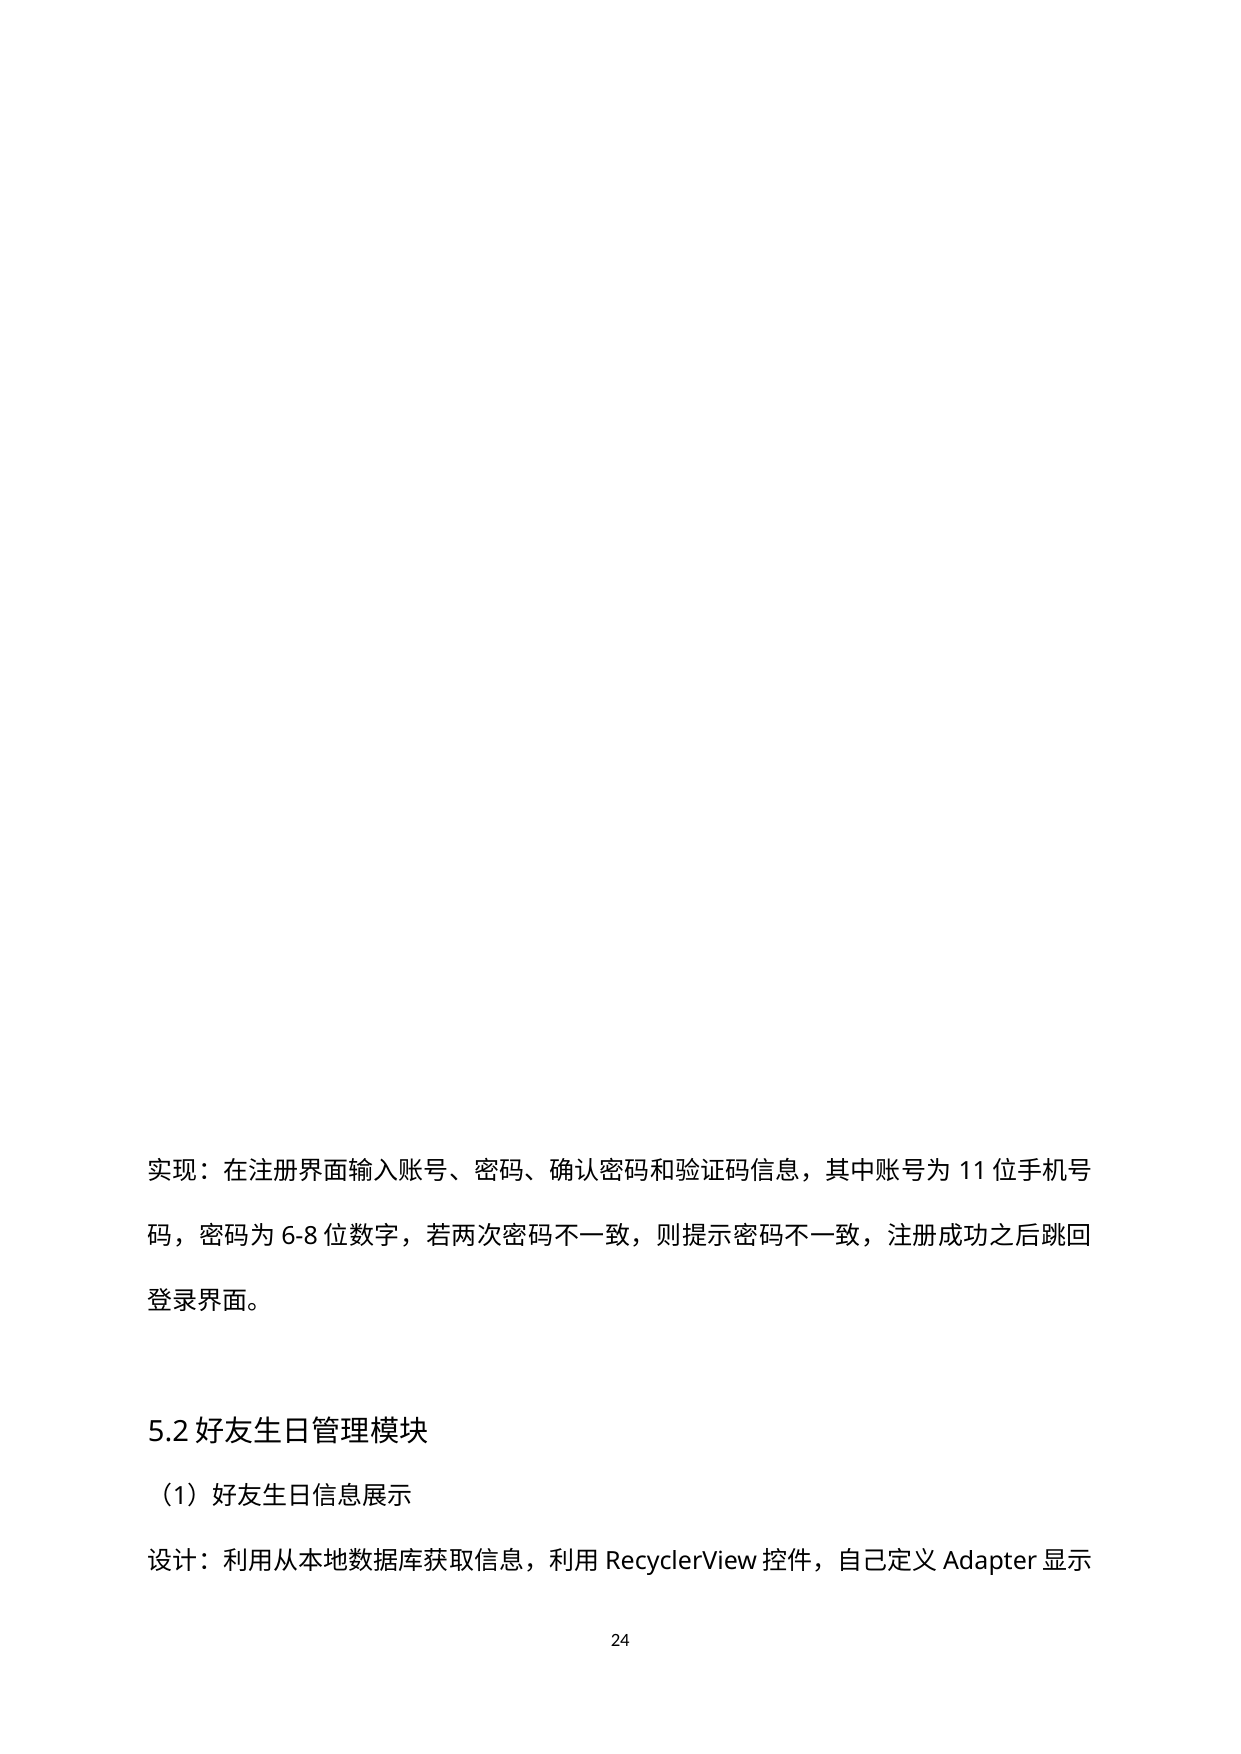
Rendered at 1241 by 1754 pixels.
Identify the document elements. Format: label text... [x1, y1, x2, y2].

text （1）好友生日信息展示 [148, 1461, 1092, 1526]
text 5.2好友生日管理模块 [148, 1396, 1092, 1461]
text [148, 1526, 1092, 1591]
text 实现：在注册界面输入账号、密码、确认密码和验证码信息，其中账号为11位手机号码，密码为6-8位数字，若两次密码不一致，则提示密码不一致，注册成功之后跳回登录界面。 [148, 1136, 1092, 1331]
